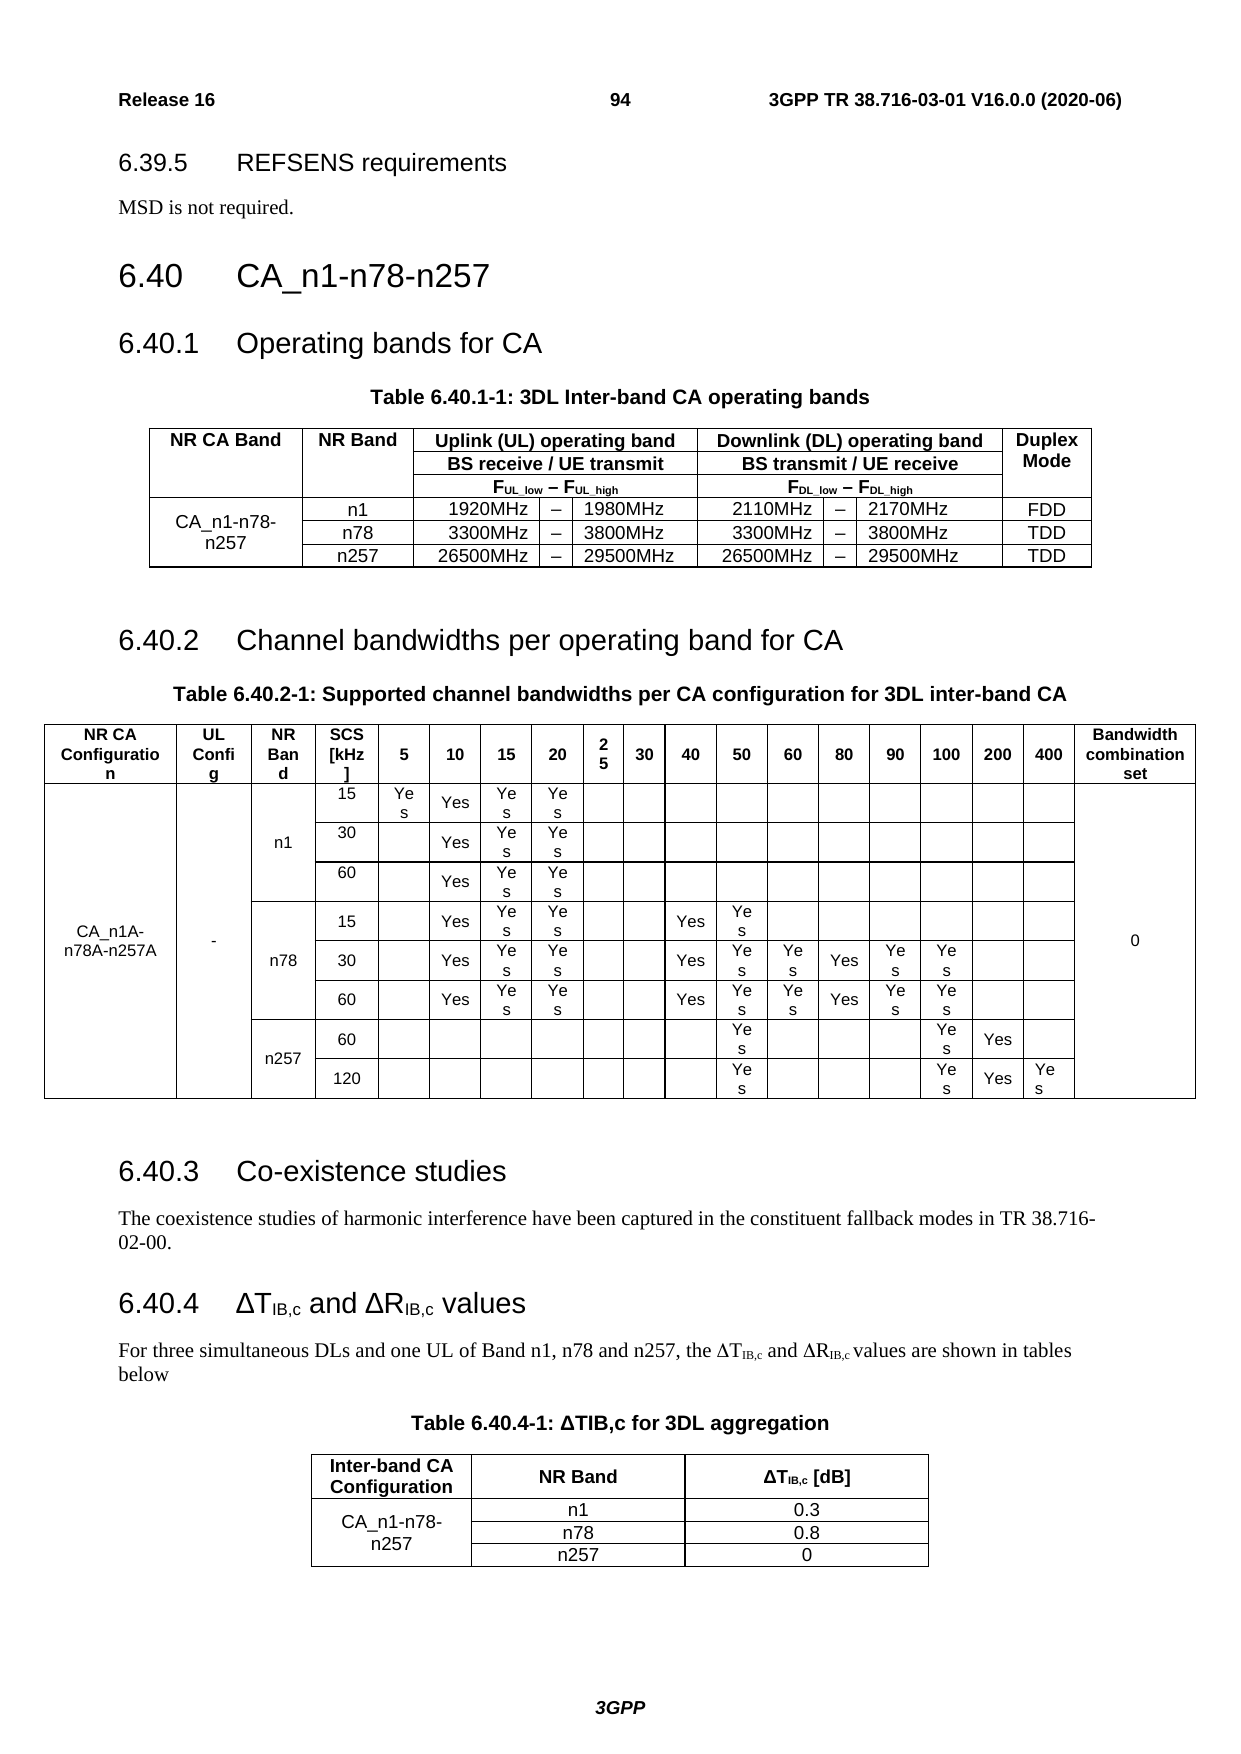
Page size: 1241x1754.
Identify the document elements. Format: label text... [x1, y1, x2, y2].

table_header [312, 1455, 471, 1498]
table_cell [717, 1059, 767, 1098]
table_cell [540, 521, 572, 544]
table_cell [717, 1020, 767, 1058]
text Table 6.40.4-1: ΔTIB,c for 3DL aggregation [118, 1411, 1122, 1435]
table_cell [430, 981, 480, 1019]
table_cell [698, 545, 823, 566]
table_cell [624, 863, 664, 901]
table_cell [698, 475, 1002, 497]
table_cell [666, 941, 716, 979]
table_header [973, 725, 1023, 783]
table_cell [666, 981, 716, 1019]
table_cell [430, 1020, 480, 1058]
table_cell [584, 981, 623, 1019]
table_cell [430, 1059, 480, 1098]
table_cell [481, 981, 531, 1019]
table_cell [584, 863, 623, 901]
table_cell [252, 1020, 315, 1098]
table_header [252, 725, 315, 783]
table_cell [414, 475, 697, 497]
subtitle 6.39.5 REFSENS requirements [118, 147, 1122, 176]
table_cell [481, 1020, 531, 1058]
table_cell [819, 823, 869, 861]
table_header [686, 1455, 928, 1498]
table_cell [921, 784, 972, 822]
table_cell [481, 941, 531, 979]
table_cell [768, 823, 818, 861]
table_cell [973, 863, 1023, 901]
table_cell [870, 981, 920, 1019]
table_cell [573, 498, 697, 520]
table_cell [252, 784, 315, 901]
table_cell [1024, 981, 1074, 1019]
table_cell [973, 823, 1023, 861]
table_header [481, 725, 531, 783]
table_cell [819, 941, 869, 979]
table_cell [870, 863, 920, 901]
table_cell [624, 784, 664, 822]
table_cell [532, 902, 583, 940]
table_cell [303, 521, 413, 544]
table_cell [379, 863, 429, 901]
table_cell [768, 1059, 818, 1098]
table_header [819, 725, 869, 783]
subtitle 6.40.2 Channel bandwidths per operating band for CA [118, 623, 1122, 656]
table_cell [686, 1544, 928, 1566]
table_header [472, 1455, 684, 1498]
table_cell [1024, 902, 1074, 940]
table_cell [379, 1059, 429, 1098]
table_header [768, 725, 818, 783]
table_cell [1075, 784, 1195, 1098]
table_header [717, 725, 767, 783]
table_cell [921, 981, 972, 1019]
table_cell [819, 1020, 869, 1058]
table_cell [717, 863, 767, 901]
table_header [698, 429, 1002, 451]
subtitle 6.40 CA_n1-n78-n257 [118, 257, 1122, 295]
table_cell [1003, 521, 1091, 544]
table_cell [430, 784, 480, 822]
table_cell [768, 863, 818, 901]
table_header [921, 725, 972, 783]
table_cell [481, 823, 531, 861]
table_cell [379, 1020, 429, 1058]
text MSD is not required. [118, 195, 1122, 219]
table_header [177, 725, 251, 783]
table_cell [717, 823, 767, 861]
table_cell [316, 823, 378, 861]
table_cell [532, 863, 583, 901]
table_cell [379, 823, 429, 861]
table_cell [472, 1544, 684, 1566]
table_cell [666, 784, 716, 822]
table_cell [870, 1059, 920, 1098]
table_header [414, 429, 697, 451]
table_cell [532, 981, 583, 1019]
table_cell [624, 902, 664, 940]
subtitle 6.40.3 Co-existence studies [118, 1154, 1122, 1187]
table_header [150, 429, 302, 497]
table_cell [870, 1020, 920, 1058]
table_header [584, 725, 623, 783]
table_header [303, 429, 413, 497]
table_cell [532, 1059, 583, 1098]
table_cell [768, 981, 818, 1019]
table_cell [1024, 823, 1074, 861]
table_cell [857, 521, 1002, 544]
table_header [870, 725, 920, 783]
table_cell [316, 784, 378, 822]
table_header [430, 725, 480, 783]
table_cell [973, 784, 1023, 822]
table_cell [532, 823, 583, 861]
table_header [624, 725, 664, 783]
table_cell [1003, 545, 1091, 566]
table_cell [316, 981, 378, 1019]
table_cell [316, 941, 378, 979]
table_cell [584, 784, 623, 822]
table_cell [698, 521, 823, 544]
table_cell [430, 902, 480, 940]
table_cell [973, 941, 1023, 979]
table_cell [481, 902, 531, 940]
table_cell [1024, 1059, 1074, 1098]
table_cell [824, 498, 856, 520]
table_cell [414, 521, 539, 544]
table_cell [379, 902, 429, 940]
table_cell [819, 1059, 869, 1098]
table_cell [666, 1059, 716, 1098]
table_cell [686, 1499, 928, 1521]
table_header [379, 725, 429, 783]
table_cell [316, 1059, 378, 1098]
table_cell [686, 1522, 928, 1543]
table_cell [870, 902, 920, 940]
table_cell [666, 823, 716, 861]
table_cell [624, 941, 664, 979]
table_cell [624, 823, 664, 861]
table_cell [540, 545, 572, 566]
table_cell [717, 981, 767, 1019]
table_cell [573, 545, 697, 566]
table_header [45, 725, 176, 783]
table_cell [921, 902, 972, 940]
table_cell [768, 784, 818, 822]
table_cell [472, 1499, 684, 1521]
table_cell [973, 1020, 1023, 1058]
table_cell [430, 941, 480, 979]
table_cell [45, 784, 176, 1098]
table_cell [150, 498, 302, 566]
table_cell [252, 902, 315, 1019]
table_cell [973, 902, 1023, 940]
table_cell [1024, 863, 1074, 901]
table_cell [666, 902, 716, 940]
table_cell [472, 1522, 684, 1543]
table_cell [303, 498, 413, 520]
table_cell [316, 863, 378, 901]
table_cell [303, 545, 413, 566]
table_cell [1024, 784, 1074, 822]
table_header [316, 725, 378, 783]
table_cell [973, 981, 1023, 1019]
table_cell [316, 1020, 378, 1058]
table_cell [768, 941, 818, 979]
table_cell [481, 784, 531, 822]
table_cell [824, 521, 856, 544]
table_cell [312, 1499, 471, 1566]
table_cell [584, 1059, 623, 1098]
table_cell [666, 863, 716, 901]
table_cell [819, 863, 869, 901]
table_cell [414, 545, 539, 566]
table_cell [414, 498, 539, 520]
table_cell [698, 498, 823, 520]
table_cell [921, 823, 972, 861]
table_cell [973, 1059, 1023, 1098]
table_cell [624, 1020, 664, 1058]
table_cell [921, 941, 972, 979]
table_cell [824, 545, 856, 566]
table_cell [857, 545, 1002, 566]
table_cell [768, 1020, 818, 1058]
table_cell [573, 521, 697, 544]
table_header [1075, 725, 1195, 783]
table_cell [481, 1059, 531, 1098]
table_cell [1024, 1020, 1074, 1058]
subtitle 6.40.1 Operating bands for CA [118, 326, 1122, 360]
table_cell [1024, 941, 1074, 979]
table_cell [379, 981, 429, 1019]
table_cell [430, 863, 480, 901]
text For three simultaneous DLs and one UL of Band n1, n78 and n257, the TIB,c and RIB,c values are shown in tables below [118, 1338, 1122, 1386]
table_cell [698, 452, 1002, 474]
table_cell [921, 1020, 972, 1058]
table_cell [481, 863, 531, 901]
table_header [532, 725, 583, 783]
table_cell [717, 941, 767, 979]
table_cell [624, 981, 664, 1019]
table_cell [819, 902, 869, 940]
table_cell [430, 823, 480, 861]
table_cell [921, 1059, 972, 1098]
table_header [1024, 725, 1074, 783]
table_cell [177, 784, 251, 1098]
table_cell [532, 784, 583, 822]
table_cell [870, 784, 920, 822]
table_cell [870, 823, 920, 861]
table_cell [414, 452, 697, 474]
text Table 6.40.1-1: 3DL Inter-band CA operating bands [118, 385, 1122, 409]
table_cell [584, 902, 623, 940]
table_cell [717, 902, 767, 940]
text The coexistence studies of harmonic interference have been captured in the constituent fallback modes in TR 38.716-02-00. [118, 1206, 1122, 1254]
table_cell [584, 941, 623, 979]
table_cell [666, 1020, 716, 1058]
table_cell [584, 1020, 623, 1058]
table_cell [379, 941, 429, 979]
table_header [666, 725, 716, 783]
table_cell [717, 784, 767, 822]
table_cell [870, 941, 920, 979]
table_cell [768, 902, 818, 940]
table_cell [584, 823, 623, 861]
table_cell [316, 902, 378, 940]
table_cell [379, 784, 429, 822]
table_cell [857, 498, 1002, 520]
subtitle 6.40.4 ∆TIB,c and ∆RIB,c values [118, 1286, 1122, 1319]
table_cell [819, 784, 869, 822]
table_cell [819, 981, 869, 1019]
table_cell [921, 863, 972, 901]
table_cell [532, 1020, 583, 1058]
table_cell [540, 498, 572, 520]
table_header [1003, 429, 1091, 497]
text Table 6.40.2-1: Supported channel bandwidths per CA configuration for 3DL inter-band CA [118, 681, 1122, 705]
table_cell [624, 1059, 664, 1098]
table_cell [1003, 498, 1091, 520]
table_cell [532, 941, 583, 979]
